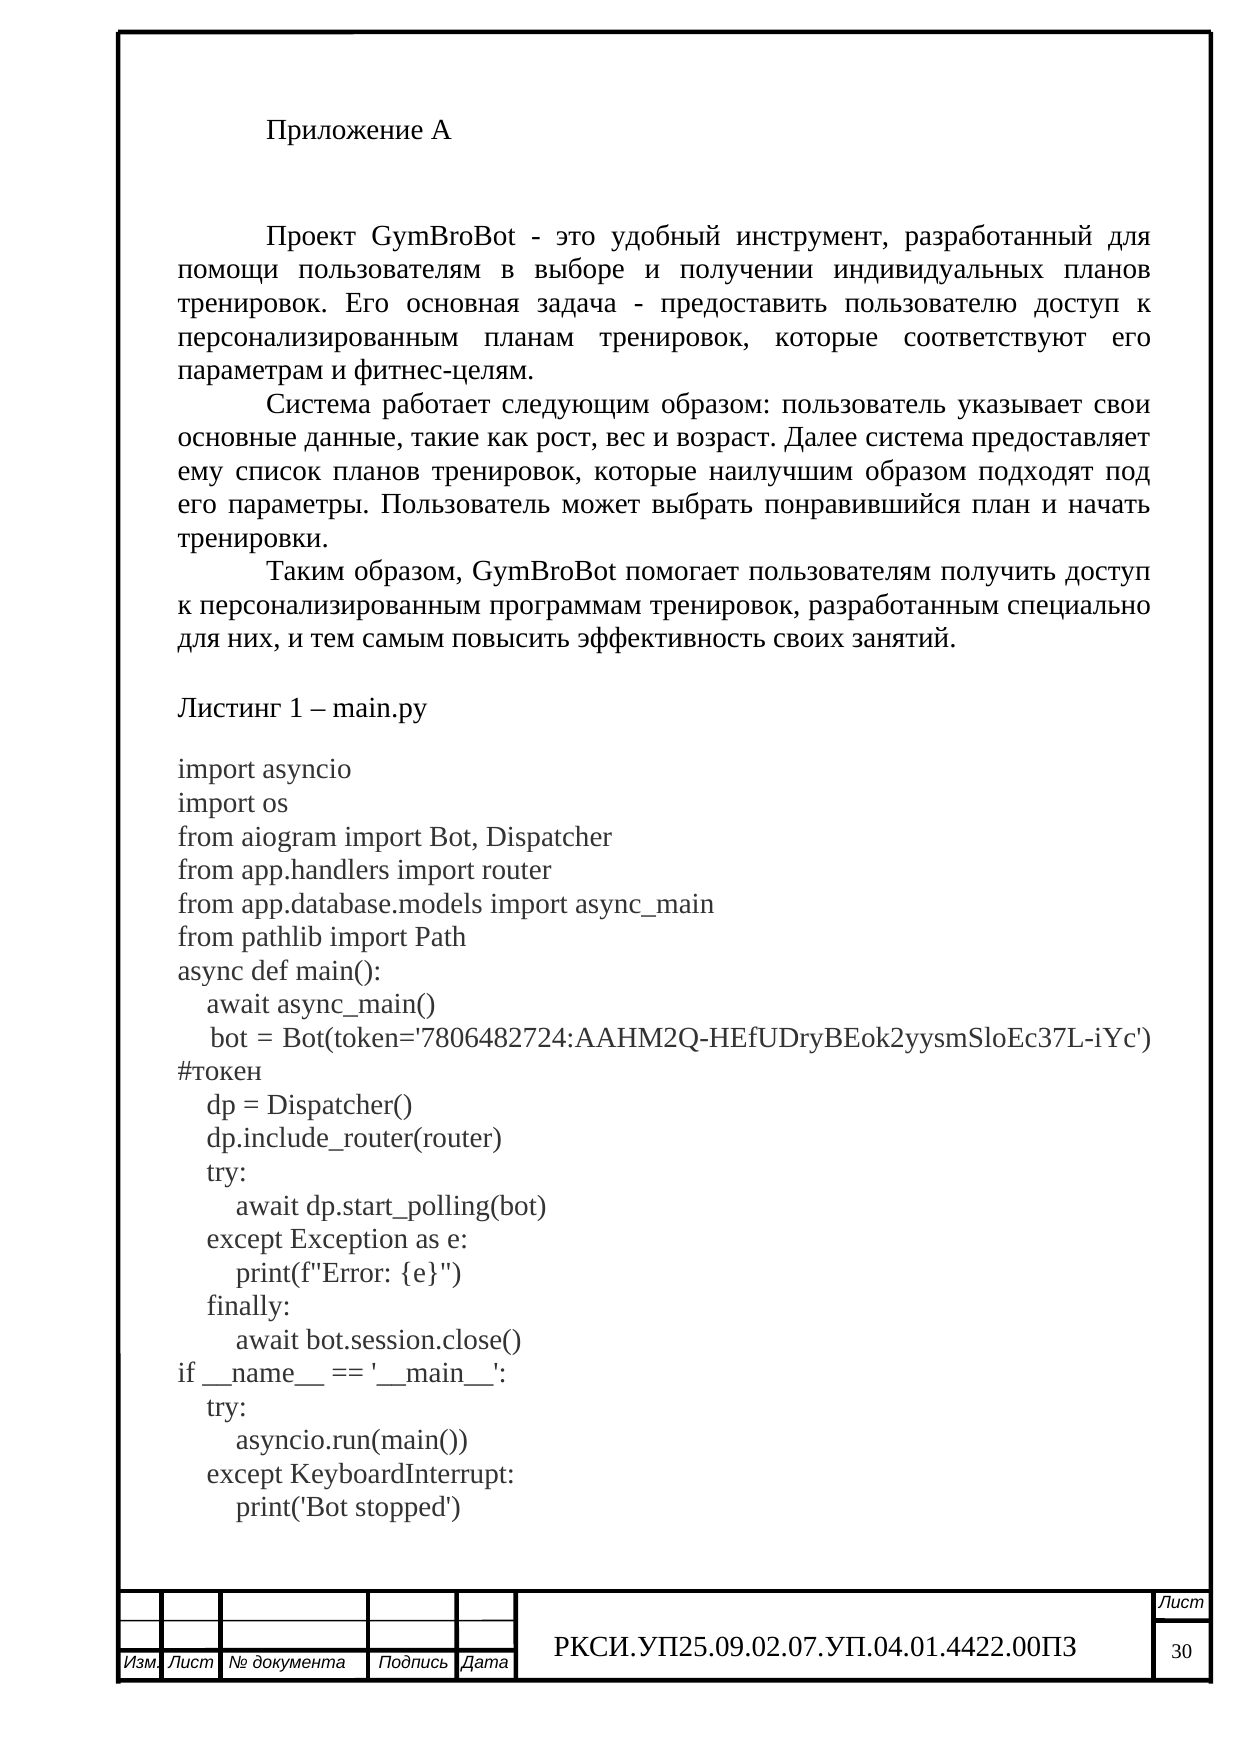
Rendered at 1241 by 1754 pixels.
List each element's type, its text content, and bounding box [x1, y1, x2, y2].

text Таким образом, GymBroBot помогает пользователям получить доступ к персонализированным программам тренировок, разработанным специально для них, и тем самым повысить эффективность своих занятий. [177, 553, 1152, 654]
text import asyncio import os from aiogram import Bot, Dispatcher from app.handlers import router from app.database.models import async_main from pathlib import Path async def main(): await async_main() bot = Bot(token='7806482724:AAHM2Q-HEfUDryBEok2yysmSloEc37L-iYc') #токен dp = Dispatcher() dp.include_router(router) try: await dp.start_polling(bot) except Exception as e: print(f"Error: {e}") finally: await bot.session.close() if __name__ == '__main__': try: asyncio.run(main()) except KeyboardInterrupt: print('Bot stopped') [177, 726, 1152, 1020]
text import asyncio import os from aiogram import Bot, Dispatcher from app.handlers import router from app.database.models import async_main from pathlib import Path async def main(): await async_main() bot = Bot(token='7806482724:AAHM2Q-HEfUDryBEok2yysmSloEc37L-iYc') #токен dp = Dispatcher() dp.include_router(router) try: await dp.start_polling(bot) except Exception as e: print(f"Error: {e}") finally: await bot.session.close() if __name__ == '__main__': try: asyncio.run(main()) except KeyboardInterrupt: print('Bot stopped') [177, 986, 1152, 1523]
text Проект GymBroBot - это удобный инструмент, разработанный для помощи пользователям в выборе и получении индивидуальных планов тренировок. Его основная задача - предоставить пользователю доступ к персонализированным планам тренировок, которые соответствуют его параметрам и фитнес-целям. [177, 218, 1152, 386]
text Листинг 1 – main.py [177, 690, 1152, 724]
text Система работает следующим образом: пользователь указывает свои основные данные, такие как рост, вес и возраст. Далее система предоставляет ему список планов тренировок, которые наилучшим образом подходят под его параметры. Пользователь может выбрать понравившийся план и начать тренировки. [177, 386, 1152, 553]
